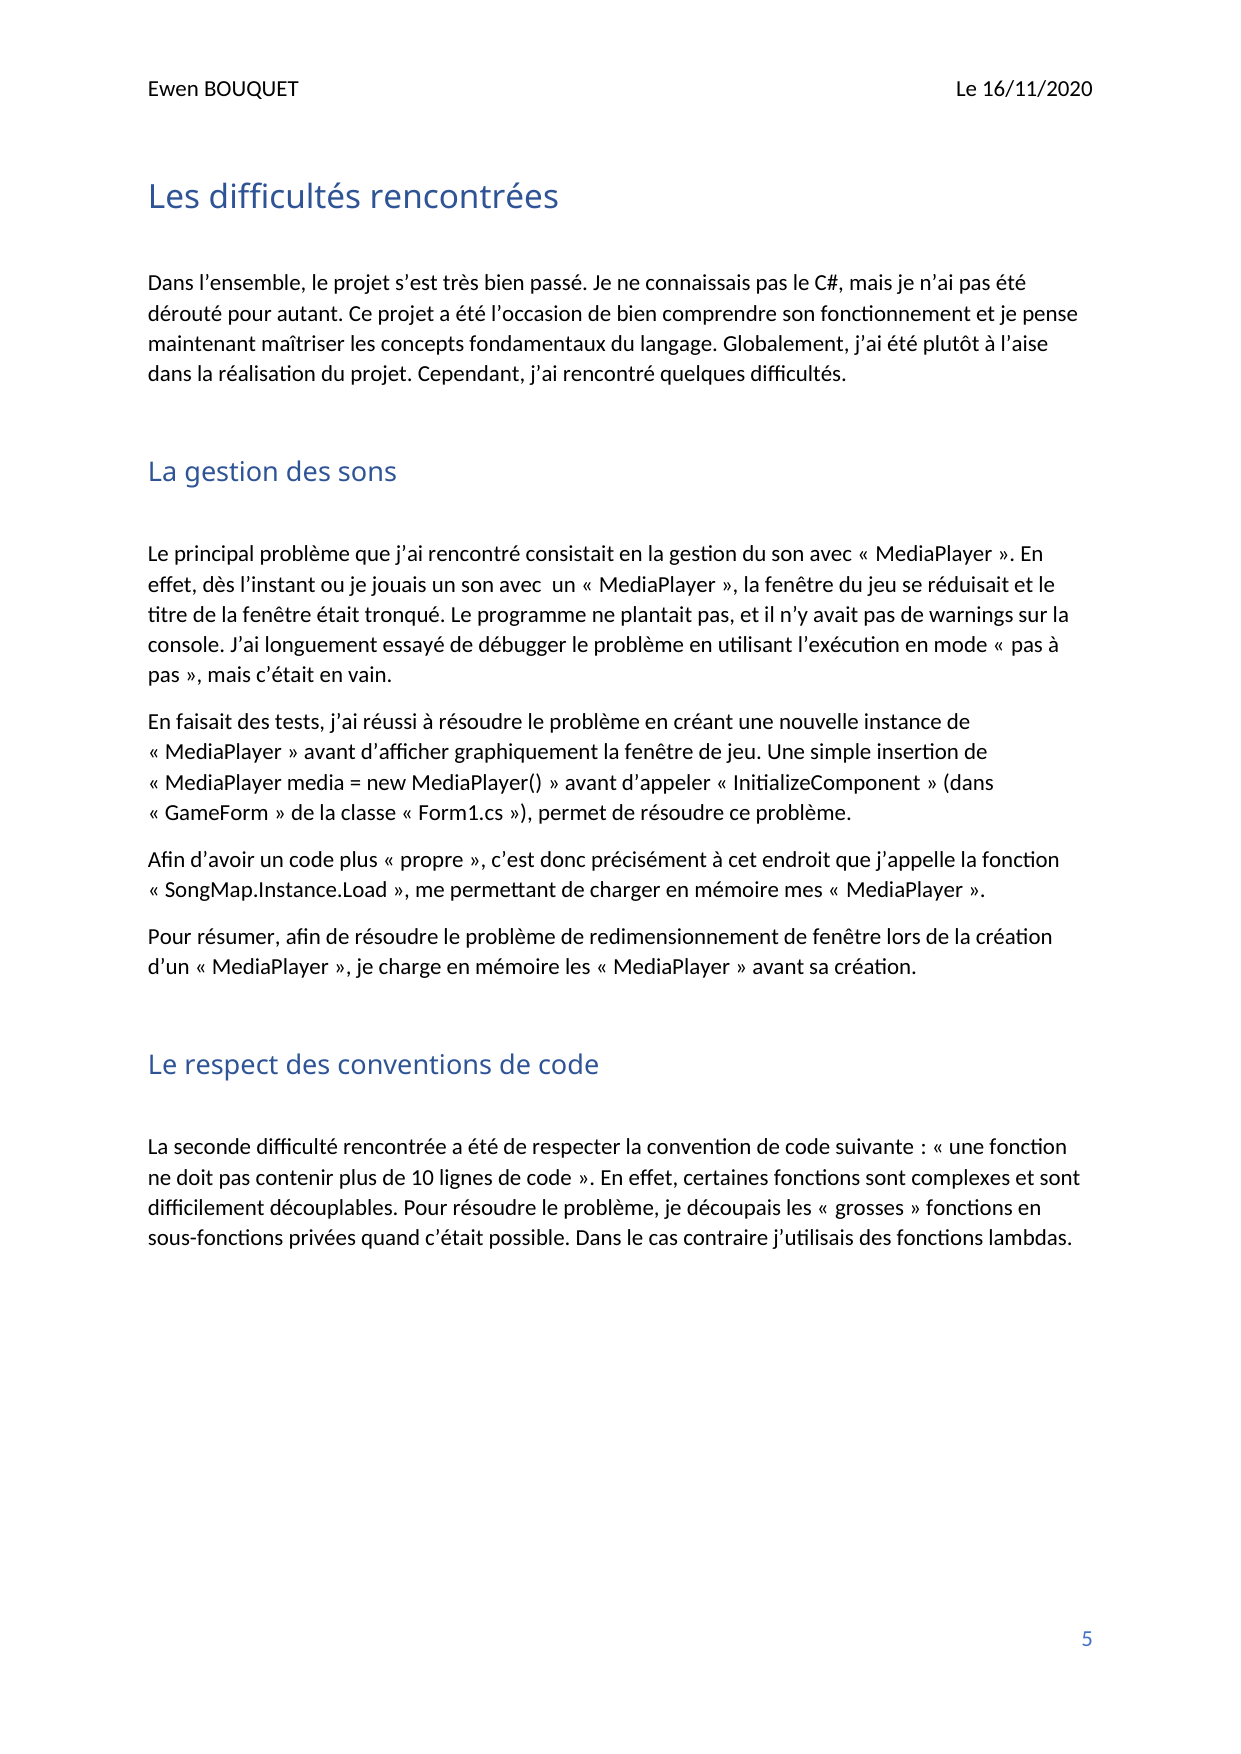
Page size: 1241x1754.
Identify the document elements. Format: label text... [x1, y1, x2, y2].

text Dans l’ensemble, le projet s’est très bien passé. Je ne connaissais pas le C#, mais je n’ai pas été dérouté pour autant. Ce projet a été l’occasion de bien comprendre son fonctionnement et je pense maintenant maîtriser les concepts fondamentaux du langage. Globalement, j’ai été plutôt à l’aise dans la réalisation du projet. Cependant, j’ai rencontré quelques difficultés. [148, 268, 1093, 387]
text Afin d’avoir un code plus « propre », c’est donc précisément à cet endroit que j’appelle la fonction « SongMap.Instance.Load », me permettant de charger en mémoire mes « MediaPlayer ». [148, 845, 1093, 903]
text En faisait des tests, j’ai réussi à résoudre le problème en créant une nouvelle instance de « MediaPlayer » avant d’afficher graphiquement la fenêtre de jeu. Une simple insertion de « MediaPlayer media = new MediaPlayer() » avant d’appeler « InitializeComponent » (dans « GameForm » de la classe « Form1.cs »), permet de résoudre ce problème. [148, 707, 1093, 826]
text Pour résumer, afin de résoudre le problème de redimensionnement de fenêtre lors de la création d’un « MediaPlayer », je charge en mémoire les « MediaPlayer » avant sa création. [148, 922, 1093, 980]
text La seconde difficulté rencontrée a été de respecter la convention de code suivante : « une fonction ne doit pas contenir plus de 10 lignes de code ». En effet, certaines fonctions sont complexes et sont difficilement découplables. Pour résoudre le problème, je découpais les « grosses » fonctions en sous-fonctions privées quand c’était possible. Dans le cas contraire j’utilisais des fonctions lambdas. [148, 1132, 1093, 1251]
text Le principal problème que j’ai rencontré consistait en la gestion du son avec « MediaPlayer ». En effet, dès l’instant ou je jouais un son avec un « MediaPlayer », la fenêtre du jeu se réduisait et le titre de la fenêtre était tronqué. Le programme ne plantait pas, et il n’y avait pas de warnings sur la console. J’ai longuement essayé de débugger le problème en utilisant l’exécution en mode « pas à pas », mais c’était en vain. [148, 539, 1093, 688]
subtitle Le respect des conventions de code [148, 1046, 1093, 1083]
subtitle Les difficultés rencontrées [148, 173, 1093, 218]
subtitle La gestion des sons [148, 453, 1093, 490]
